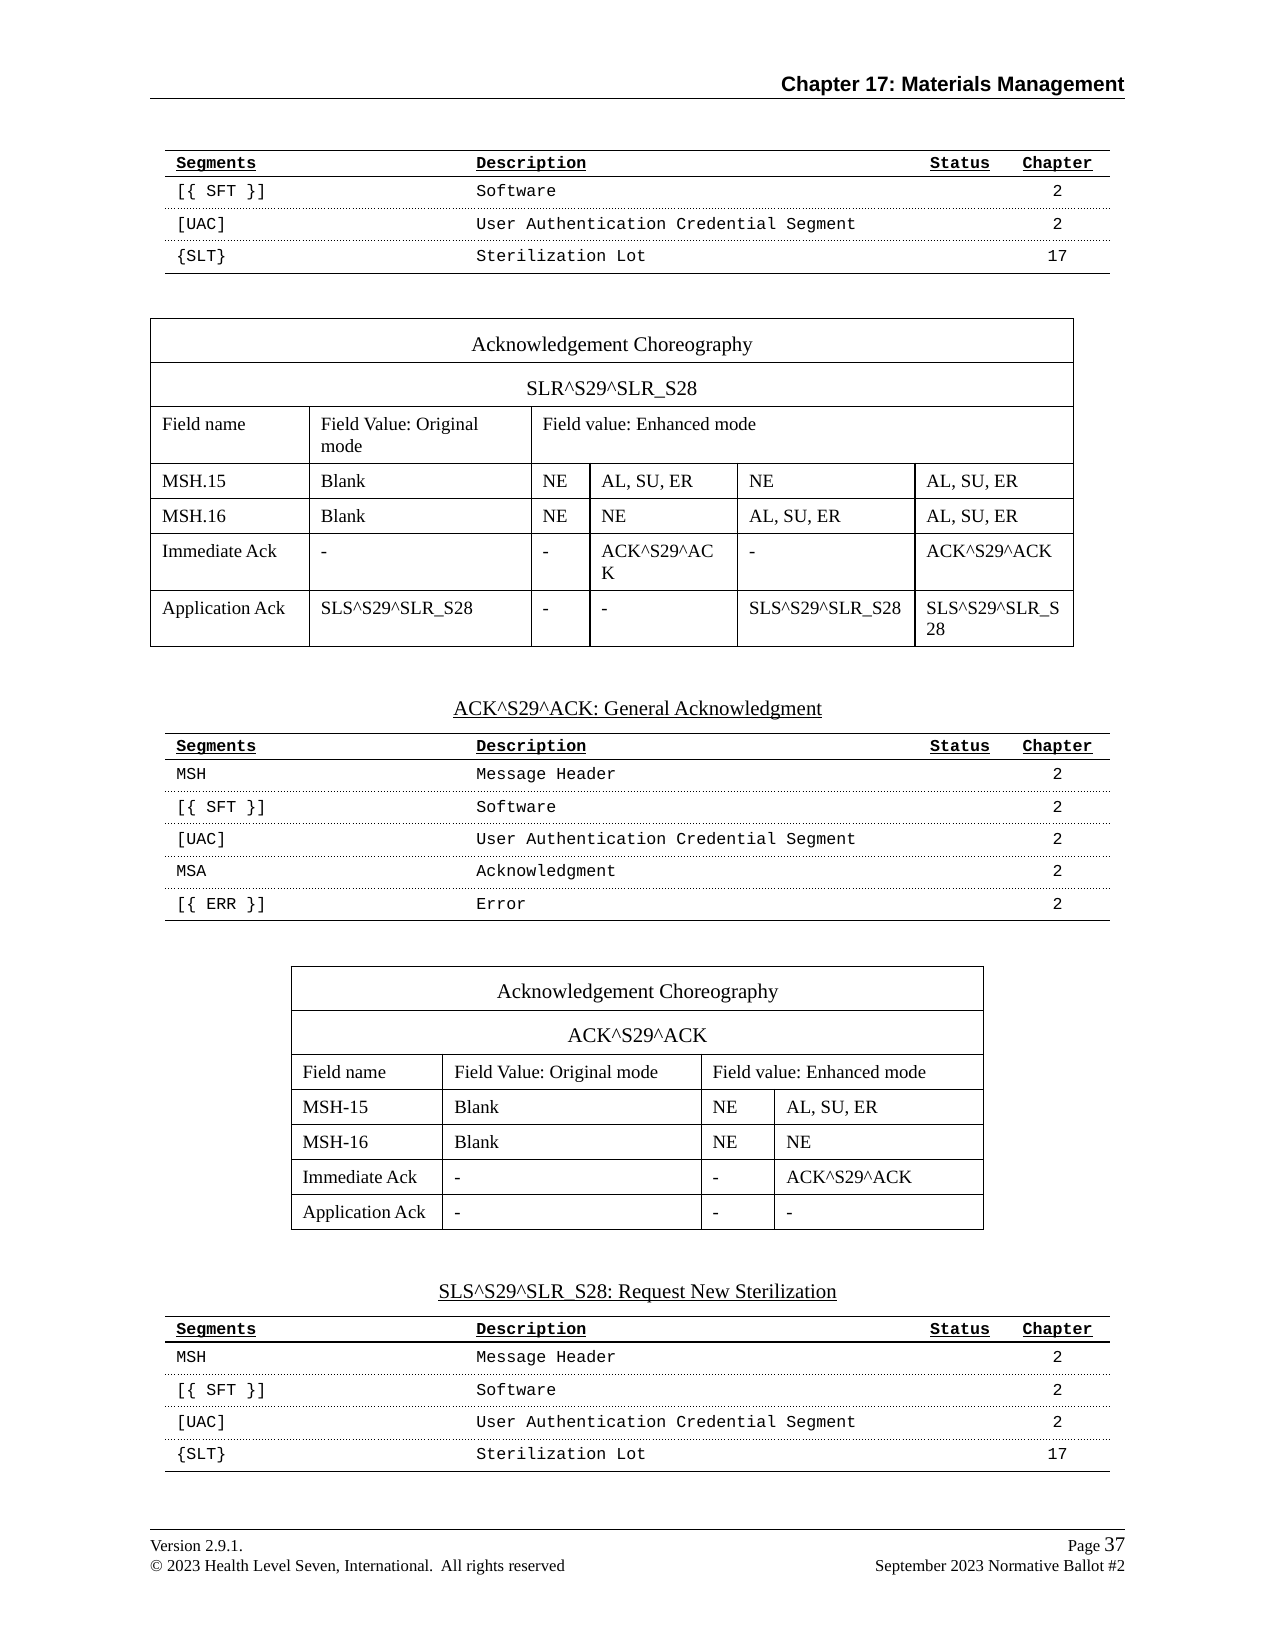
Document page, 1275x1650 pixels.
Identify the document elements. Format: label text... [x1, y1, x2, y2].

table_cell Application Ack [151, 591, 309, 646]
table_cell - [591, 591, 737, 646]
table_cell Message Header [465, 1343, 915, 1374]
table_cell Field value: Enhanced mode [532, 407, 1073, 463]
table_cell Field value: Enhanced mode [702, 1055, 983, 1089]
table_cell User Authentication Credential Segment [465, 1406, 915, 1438]
table_header Acknowledgement Choreography [151, 319, 1073, 362]
table_cell [915, 1374, 1005, 1406]
table_cell Error [465, 888, 915, 920]
table_cell Software [465, 791, 915, 823]
table_cell ACK^S29^ACK [292, 1011, 983, 1053]
table_cell AL, SU, ER [775, 1090, 983, 1124]
table_cell ACK^S29^ACK [916, 534, 1073, 589]
table_cell Blank [443, 1125, 701, 1159]
table_cell [{ SFT }] [165, 177, 465, 208]
table_cell MSH-16 [292, 1125, 442, 1159]
table_cell MSH.16 [151, 499, 309, 533]
table_cell {SLT} [165, 1439, 465, 1471]
table_header Description [465, 1317, 915, 1341]
table_cell 17 [1005, 1439, 1110, 1471]
table_cell NE [702, 1090, 774, 1124]
table_cell 2 [1005, 823, 1110, 856]
table_cell Immediate Ack [151, 534, 309, 589]
text SLS^S29^SLR_S28: Request New Sterilization [150, 1279, 1125, 1303]
table_header Segments [165, 1317, 465, 1341]
table_cell 2 [1005, 888, 1110, 920]
table_cell User Authentication Credential Segment [465, 208, 915, 240]
table_cell Software [465, 1374, 915, 1406]
table_cell AL, SU, ER [916, 499, 1073, 533]
table_cell [915, 177, 1005, 208]
table_cell Blank [443, 1090, 701, 1124]
table_cell [UAC] [165, 823, 465, 856]
table_cell [915, 888, 1005, 920]
table_cell 2 [1005, 791, 1110, 823]
table_cell Field Value: Original mode [443, 1055, 701, 1089]
table_cell ACK^S29^ACK [591, 534, 737, 589]
table_cell SLS^S29^SLR_S28 [738, 591, 914, 646]
table_cell Message Header [465, 760, 915, 791]
table_cell [915, 1343, 1005, 1374]
table_cell AL, SU, ER [591, 464, 737, 498]
table_cell - [443, 1195, 701, 1229]
table_header Chapter [1005, 151, 1110, 176]
table_cell - [443, 1160, 701, 1194]
table_cell [{ SFT }] [165, 1374, 465, 1406]
table_cell Immediate Ack [292, 1160, 442, 1194]
table_cell 2 [1005, 177, 1110, 208]
table_cell [915, 760, 1005, 791]
table_cell NE [775, 1125, 983, 1159]
table_header Status [915, 734, 1005, 758]
table_cell NE [532, 464, 589, 498]
table_cell NE [702, 1125, 774, 1159]
table_cell Sterilization Lot [465, 1439, 915, 1471]
table_cell Software [465, 177, 915, 208]
table_cell MSH [165, 1343, 465, 1374]
table_cell - [532, 534, 589, 589]
table_header Chapter [1005, 734, 1110, 758]
table_header Acknowledgement Choreography [292, 967, 983, 1010]
table_cell 2 [1005, 1406, 1110, 1438]
table_cell 2 [1005, 1343, 1110, 1374]
text ACK^S29^ACK: General Acknowledgment [150, 696, 1125, 720]
table_header Description [465, 151, 915, 176]
table_header Description [465, 734, 915, 758]
table_cell SLR^S29^SLR_S28 [151, 363, 1073, 406]
table_cell 2 [1005, 208, 1110, 240]
table_header Segments [165, 151, 465, 176]
table_cell Field Value: Original mode [310, 407, 531, 463]
table_cell Sterilization Lot [465, 240, 915, 273]
table_cell AL, SU, ER [738, 499, 914, 533]
table_cell 17 [1005, 240, 1110, 273]
table_cell MSH.15 [151, 464, 309, 498]
table_header Segments [165, 734, 465, 758]
table_cell ACK^S29^ACK [775, 1160, 983, 1194]
table_cell MSA [165, 856, 465, 888]
table_cell 2 [1005, 760, 1110, 791]
table_cell Application Ack [292, 1195, 442, 1229]
table_cell {SLT} [165, 240, 465, 273]
table_cell [UAC] [165, 208, 465, 240]
table_cell [915, 208, 1005, 240]
table_cell Blank [310, 499, 531, 533]
table_cell [915, 1406, 1005, 1438]
table_cell - [738, 534, 914, 589]
table_cell - [775, 1195, 983, 1229]
table_cell SLS^S29^SLR_S28 [310, 591, 531, 646]
table_cell - [532, 591, 589, 646]
table_cell - [702, 1160, 774, 1194]
table_cell [915, 791, 1005, 823]
table_cell [UAC] [165, 1406, 465, 1438]
table_cell NE [591, 499, 737, 533]
table_cell Blank [310, 464, 531, 498]
table_cell Field name [151, 407, 309, 463]
table_cell MSH-15 [292, 1090, 442, 1124]
table_cell Acknowledgment [465, 856, 915, 888]
table_cell AL, SU, ER [916, 464, 1073, 498]
table_cell 2 [1005, 856, 1110, 888]
table_cell [915, 240, 1005, 273]
table_header Status [915, 151, 1005, 176]
table_header Status [915, 1317, 1005, 1341]
table_cell 2 [1005, 1374, 1110, 1406]
table_cell [{ ERR }] [165, 888, 465, 920]
table_cell [{ SFT }] [165, 791, 465, 823]
table_cell [915, 823, 1005, 856]
table_cell User Authentication Credential Segment [465, 823, 915, 856]
table_cell - [702, 1195, 774, 1229]
table_cell NE [738, 464, 914, 498]
table_cell Field name [292, 1055, 442, 1089]
table_header Chapter [1005, 1317, 1110, 1341]
table_cell NE [532, 499, 589, 533]
table_cell MSH [165, 760, 465, 791]
table_cell SLS^S29^SLR_S28 [916, 591, 1073, 646]
table_cell [915, 1439, 1005, 1471]
table_cell - [310, 534, 531, 589]
table_cell [915, 856, 1005, 888]
